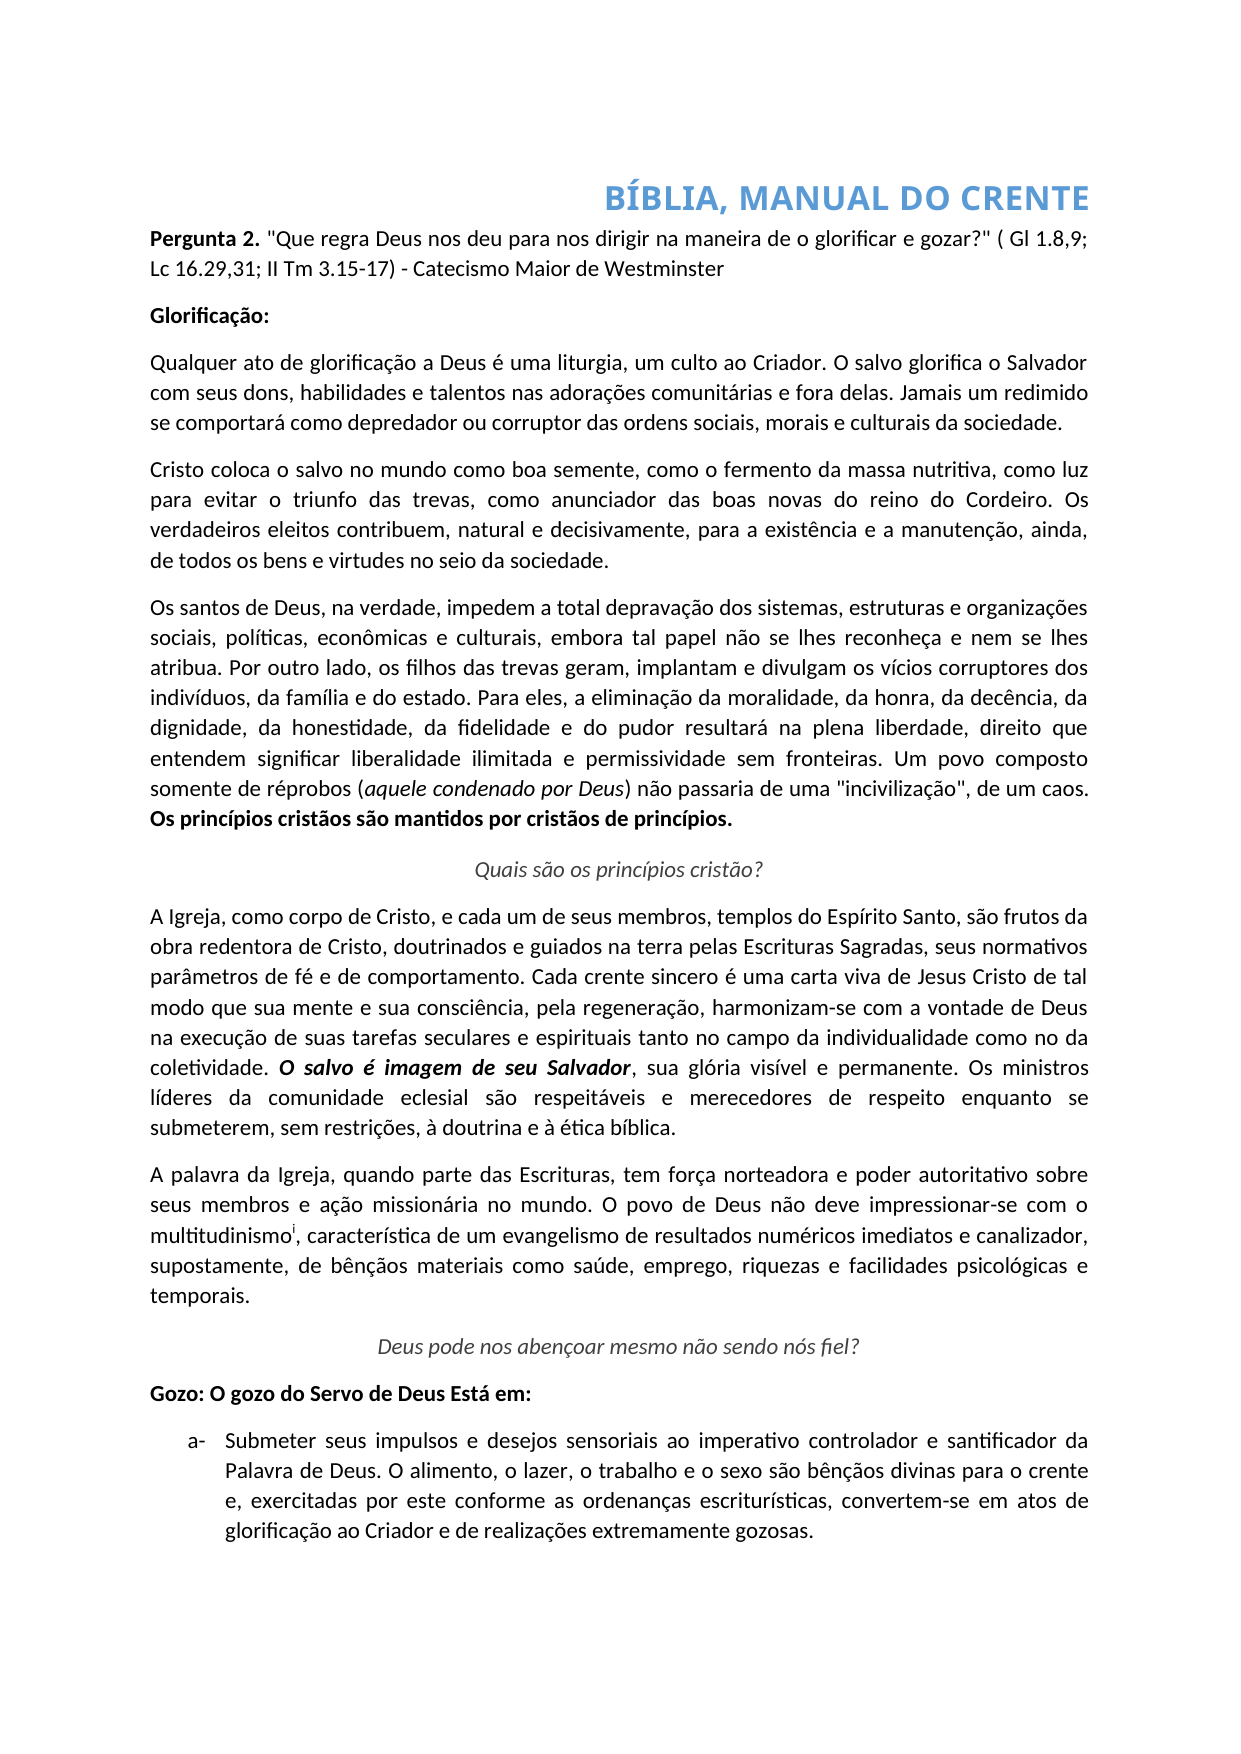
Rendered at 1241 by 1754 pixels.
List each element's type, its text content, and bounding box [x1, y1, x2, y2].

text Cristo coloca o salvo no mundo como boa semente, como o fermento da massa nutritiva, como luz para evitar o triunfo das trevas, como anunciador das boas novas do reino do Cordeiro. Os verdadeiros eleitos contribuem, natural e decisivamente, para a existência e a manutenção, ainda, de todos os bens e virtudes no seio da sociedade. [150, 455, 1090, 574]
text Quais são os princípios cristão? [240, 855, 1000, 883]
text Deus pode nos abençoar mesmo não sendo nós fiel? [240, 1332, 1000, 1360]
text Qualquer ato de glorificação a Deus é uma liturgia, um culto ao Criador. O salvo glorifica o Salvador com seus dons, habilidades e talentos nas adorações comunitárias e fora delas. Jamais um redimido se comportará como depredador ou corruptor das ordens sociais, morais e culturais da sociedade. [150, 348, 1090, 436]
text Glorificação: [150, 301, 1090, 329]
text Gozo: O gozo do Servo de Deus Está em: [150, 1379, 1090, 1407]
subtitle BÍBLIA, MANUAL DO CRENTE [150, 175, 1090, 220]
text Os santos de Deus, na verdade, impedem a total depravação dos sistemas, estruturas e organizações sociais, políticas, econômicas e culturais, embora tal papel não se lhes reconheça e nem se lhes atribua. Por outro lado, os filhos das trevas geram, implantam e divulgam os vícios corruptores dos indivíduos, da família e do estado. Para eles, a eliminação da moralidade, da honra, da decência, da dignidade, da honestidade, da fidelidade e do pudor resultará na plena liberdade, direito que entendem significar liberalidade ilimitada e permissividade sem fronteiras. Um povo composto somente de réprobos (aquele condenado por Deus) não passaria de uma "incivilização", de um caos. Os princípios cristãos são mantidos por cristãos de princípios. [150, 593, 1090, 832]
text A palavra da Igreja, quando parte das Escrituras, tem força norteadora e poder autoritativo sobre seus membros e ação missionária no mundo. O povo de Deus não deve impressionar-se com o multitudinismo, característica de um evangelismo de resultados numéricos imediatos e canalizador, supostamente, de bênçãos materiais como saúde, emprego, riquezas e facilidades psicológicas e temporais. [150, 1160, 1090, 1309]
text A Igreja, como corpo de Cristo, e cada um de seus membros, templos do Espírito Santo, são frutos da obra redentora de Cristo, doutrinados e guiados na terra pelas Escrituras Sagradas, seus normativos parâmetros de fé e de comportamento. Cada crente sincero é uma carta viva de Jesus Cristo de tal modo que sua mente e sua consciência, pela regeneração, harmonizam-se com a vontade de Deus na execução de suas tarefas seculares e espirituais tanto no campo da individualidade como no da coletividade. O salvo é imagem de seu Salvador, sua glória visível e permanente. Os ministros líderes da comunidade eclesial são respeitáveis e merecedores de respeito enquanto se submeterem, sem restrições, à doutrina e à ética bíblica. [150, 902, 1090, 1142]
list Submeter seus impulsos e desejos sensoriais ao imperativo controlador e santificador da Palavra de Deus. O alimento, o lazer, o trabalho e o sexo são bênçãos divinas para o crente e, exercitadas por este conforme as ordenanças escriturísticas, convertem-se em atos de glorificação ao Criador e de realizações extremamente gozosas. [187, 1426, 1090, 1545]
text Pergunta 2. "Que regra Deus nos deu para nos dirigir na maneira de o glorificar e gozar?" ( Gl 1.8,9; Lc 16.29,31; II Tm 3.15-17) - Catecismo Maior de Westminster [150, 224, 1090, 282]
